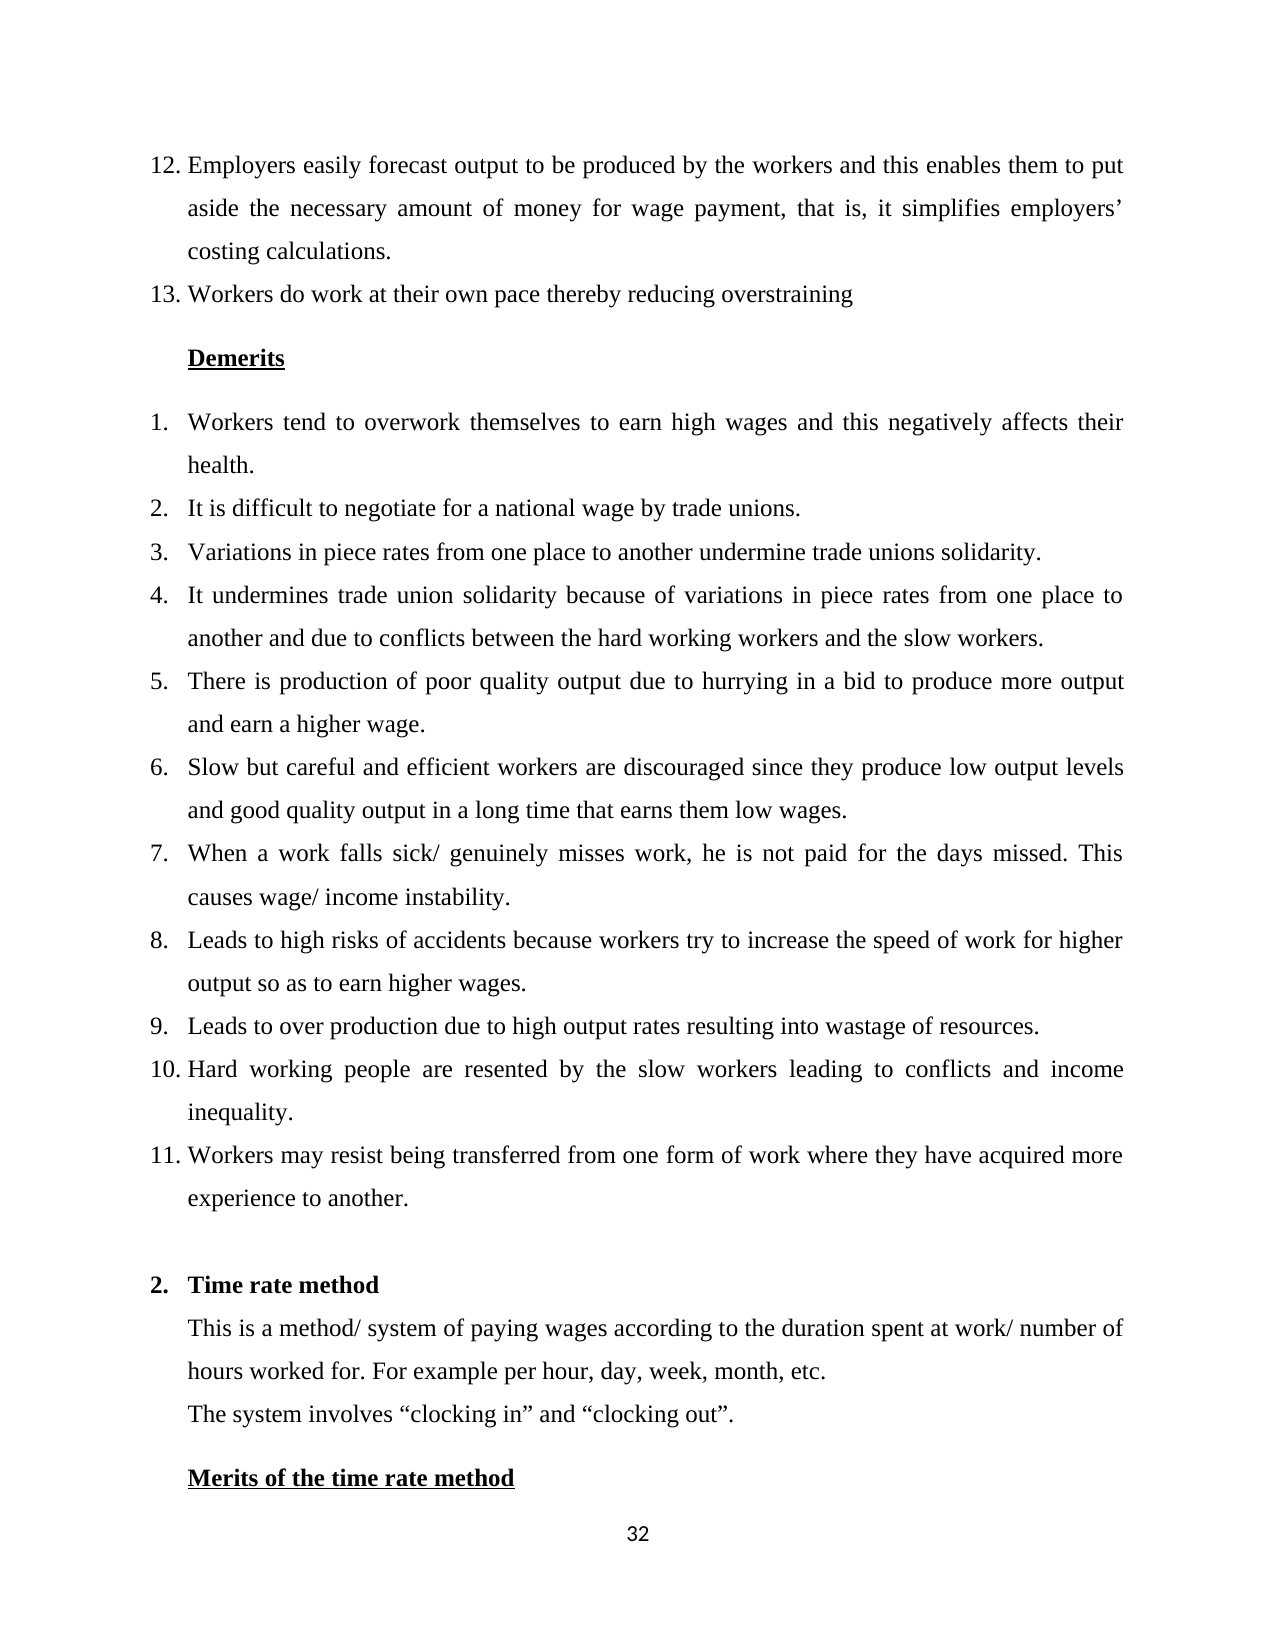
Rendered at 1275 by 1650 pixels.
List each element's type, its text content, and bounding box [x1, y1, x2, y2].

list There is production of poor quality output due to hurrying in a bid to produce more output and earn a higher wage. [150, 666, 1125, 738]
text Merits of the time rate method [150, 1463, 1125, 1492]
list Hard working people are resented by the slow workers leading to conflicts and income inequality. [150, 1054, 1125, 1126]
list It is difficult to negotiate for a national wage by trade unions. [150, 493, 1125, 522]
list Variations in piece rates from one place to another undermine trade unions solidarity. [150, 537, 1125, 565]
list Employers easily forecast output to be produced by the workers and this enables them to put aside the necessary amount of money for wage payment, that is, it simplifies employers’ costing calculations. [150, 150, 1125, 265]
list It undermines trade union solidarity because of variations in piece rates from one place to another and due to conflicts between the hard working workers and the slow workers. [150, 580, 1125, 652]
list Workers do work at their own pace thereby reducing overstraining [150, 279, 1125, 308]
text Demerits [150, 343, 1125, 372]
list Leads to high risks of accidents because workers try to increase the speed of work for higher output so as to earn higher wages. [150, 925, 1125, 997]
list Workers tend to overwork themselves to earn high wages and this negatively affects their health. [150, 407, 1125, 479]
list Workers may resist being transferred from one form of work where they have acquired more experience to another. [150, 1140, 1125, 1212]
list When a work falls sick/ genuinely misses work, he is not paid for the days missed. This causes wage/ income instability. [150, 838, 1125, 910]
list The system involves “clocking in” and “clocking out”. [187, 1399, 1125, 1428]
list Leads to over production due to high output rates resulting into wastage of resources. [150, 1011, 1125, 1040]
list Slow but careful and efficient workers are discouraged since they produce low output levels and good quality output in a long time that earns them low wages. [150, 752, 1125, 824]
list This is a method/ system of paying wages according to the duration spent at work/ number of hours worked for. For example per hour, day, week, month, etc. [187, 1313, 1125, 1385]
list Time rate method [150, 1270, 1125, 1298]
